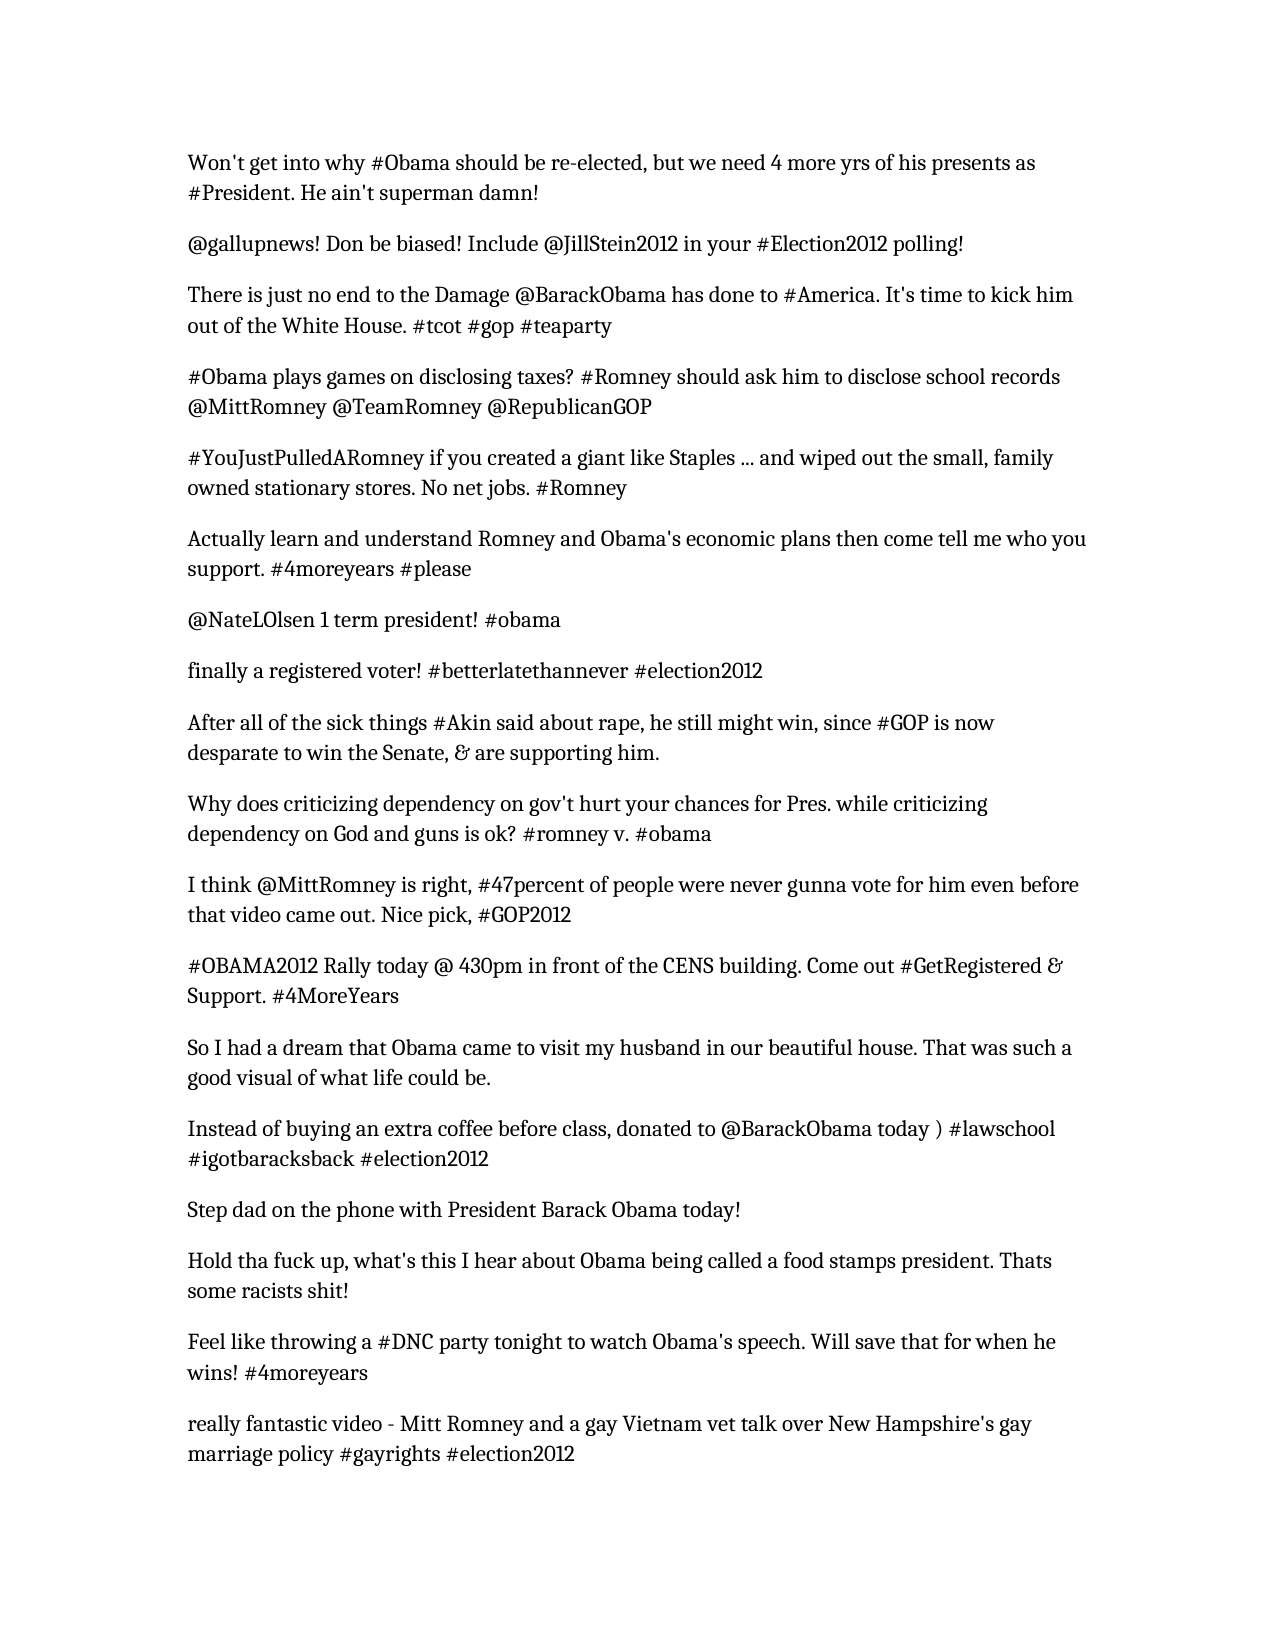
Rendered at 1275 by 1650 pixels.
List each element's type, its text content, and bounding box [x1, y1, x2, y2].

text @NateLOlsen 1 term president! #obama [187, 607, 1087, 634]
text There is just no end to the Damage @BarackObama has done to #America. It's time to kick him out of the White House. #tcot #gop #teaparty [187, 282, 1087, 339]
text Hold tha fuck up, what's this I hear about Obama being called a food stamps president. Thats some racists shit! [187, 1248, 1087, 1304]
text After all of the sick things #Akin said about rape, he still might win, since #GOP is now desparate to win the Senate, & are supporting him. [187, 709, 1087, 766]
text #YouJustPulledARomney if you created a giant like Staples ... and wiped out the small, family owned stationary stores. No net jobs. #Romney [187, 445, 1087, 501]
text So I had a dream that Obama came to visit my husband in our beautiful house. That was such a good visual of what life could be. [187, 1034, 1087, 1091]
text #OBAMA2012 Rally today @ 430pm in front of the CENS building. Come out #GetRegistered & Support. #4MoreYears [187, 953, 1087, 1010]
text Instead of buying an extra coffee before class, donated to @BarackObama today ) #lawschool #igotbaracksback #election2012 [187, 1116, 1087, 1172]
text I think @MittRomney is right, #47percent of people were never gunna vote for him even before that video came out. Nice pick, #GOP2012 [187, 872, 1087, 928]
text Step dad on the phone with President Barack Obama today! [187, 1197, 1087, 1223]
text Won't get into why #Obama should be re-elected, but we need 4 more yrs of his presents as #President. He ain't superman damn! [187, 150, 1087, 207]
text Actually learn and understand Romney and Obama's economic plans then come tell me who you support. #4moreyears #please [187, 526, 1087, 583]
text Why does criticizing dependency on gov't hurt your chances for Pres. while criticizing dependency on God and guns is ok? #romney v. #obama [187, 791, 1087, 847]
text #Obama plays games on disclosing taxes? #Romney should ask him to disclose school records @MittRomney @TeamRomney @RepublicanGOP [187, 363, 1087, 420]
text really fantastic video - Mitt Romney and a gay Vietnam vet talk over New Hampshire's gay marriage policy #gayrights #election2012 [187, 1410, 1087, 1467]
text finally a registered voter! #betterlatethannever #election2012 [187, 658, 1087, 685]
text Feel like throwing a #DNC party tonight to watch Obama's speech. Will save that for when he wins! #4moreyears [187, 1329, 1087, 1386]
text @gallupnews! Don be biased! Include @JillStein2012 in your #Election2012 polling! [187, 231, 1087, 258]
